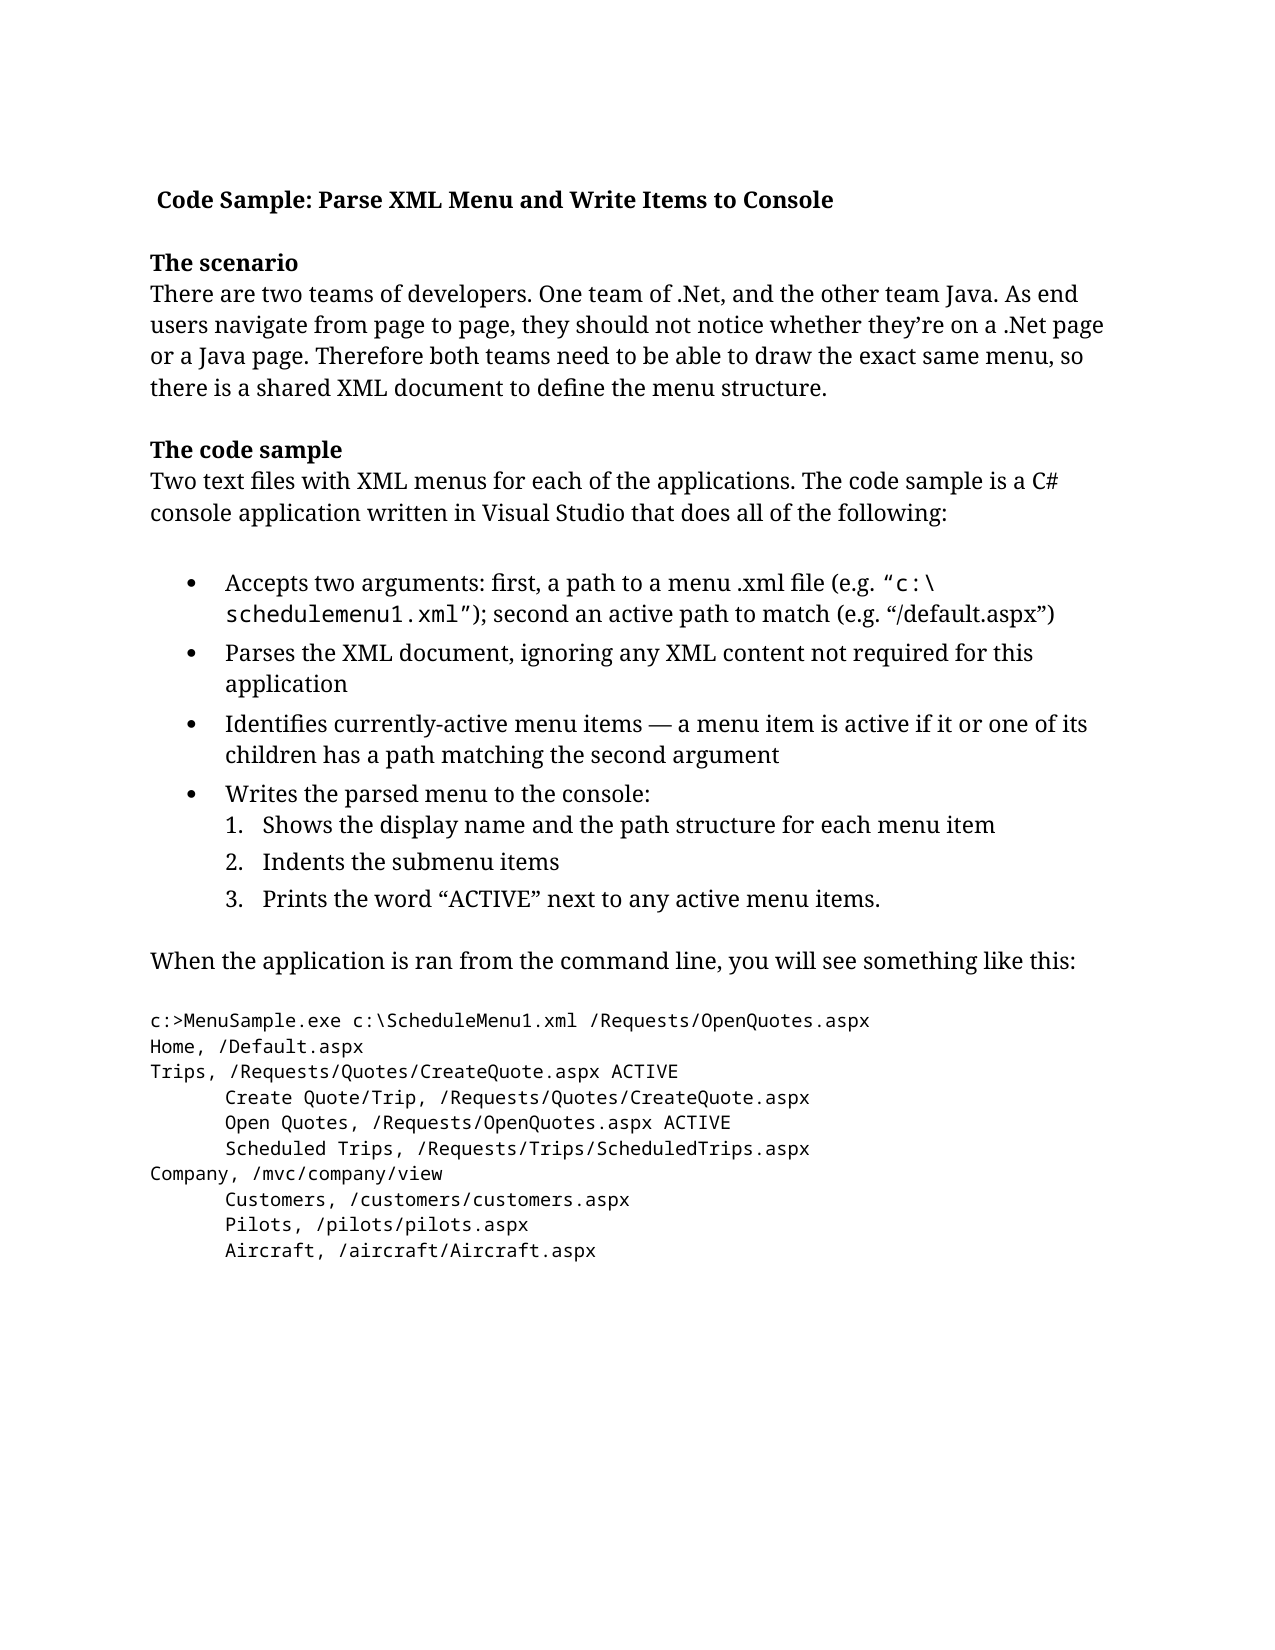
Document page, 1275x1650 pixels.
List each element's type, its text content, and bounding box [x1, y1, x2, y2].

text Create Quote/Trip, /Requests/Quotes/CreateQuote.aspx [150, 1084, 1125, 1110]
text c:>MenuSample.exe c:\ScheduleMenu1.xml /Requests/OpenQuotes.aspx [150, 1008, 1125, 1033]
text There are two teams of developers. One team of .Net, and the other team Java. As end users navigate from page to page, they should not notice whether they’re on a .Net page or a Java page. Therefore both teams need to be able to draw the exact same menu, so there is a shared XML document to define the menu structure. [150, 278, 1125, 403]
text Aircraft, /aircraft/Aircraft.aspx [150, 1237, 1125, 1263]
text Pilots, /pilots/pilots.aspx [150, 1212, 1125, 1237]
text Code Sample: Parse XML Menu and Write Items to Console [150, 184, 1125, 215]
text Company, /mvc/company/view [150, 1161, 1125, 1186]
text The scenario [150, 247, 1125, 278]
list Writes the parsed menu to the console: [187, 778, 1125, 809]
text Two text files with XML menus for each of the applications. The code sample is a C# console application written in Visual Studio that does all of the following: [150, 465, 1125, 528]
text Home, /Default.aspx [150, 1033, 1125, 1059]
list Accepts two arguments: first, a path to a menu .xml file (e.g. “c:\schedulemenu1.xml”); second an active path to match (e.g. “/default.aspx”) [187, 567, 1125, 629]
text Trips, /Requests/Quotes/CreateQuote.aspx ACTIVE [150, 1059, 1125, 1084]
list Prints the word “ACTIVE” next to any active menu items. [225, 883, 1125, 914]
list Parses the XML document, ignoring any XML content not required for this application [187, 637, 1125, 700]
list Shows the display name and the path structure for each menu item [225, 809, 1125, 840]
text Scheduled Trips, /Requests/Trips/ScheduledTrips.aspx [225, 1135, 1125, 1161]
text The code sample [150, 434, 1125, 465]
list Identifies currently-active menu items — a menu item is active if it or one of its children has a path matching the second argument [187, 707, 1125, 770]
text When the application is ran from the command line, you will see something like this: [150, 945, 1125, 976]
text Open Quotes, /Requests/OpenQuotes.aspx ACTIVE [225, 1110, 1125, 1135]
list Indents the submenu items [225, 846, 1125, 877]
text Customers, /customers/customers.aspx [150, 1186, 1125, 1212]
